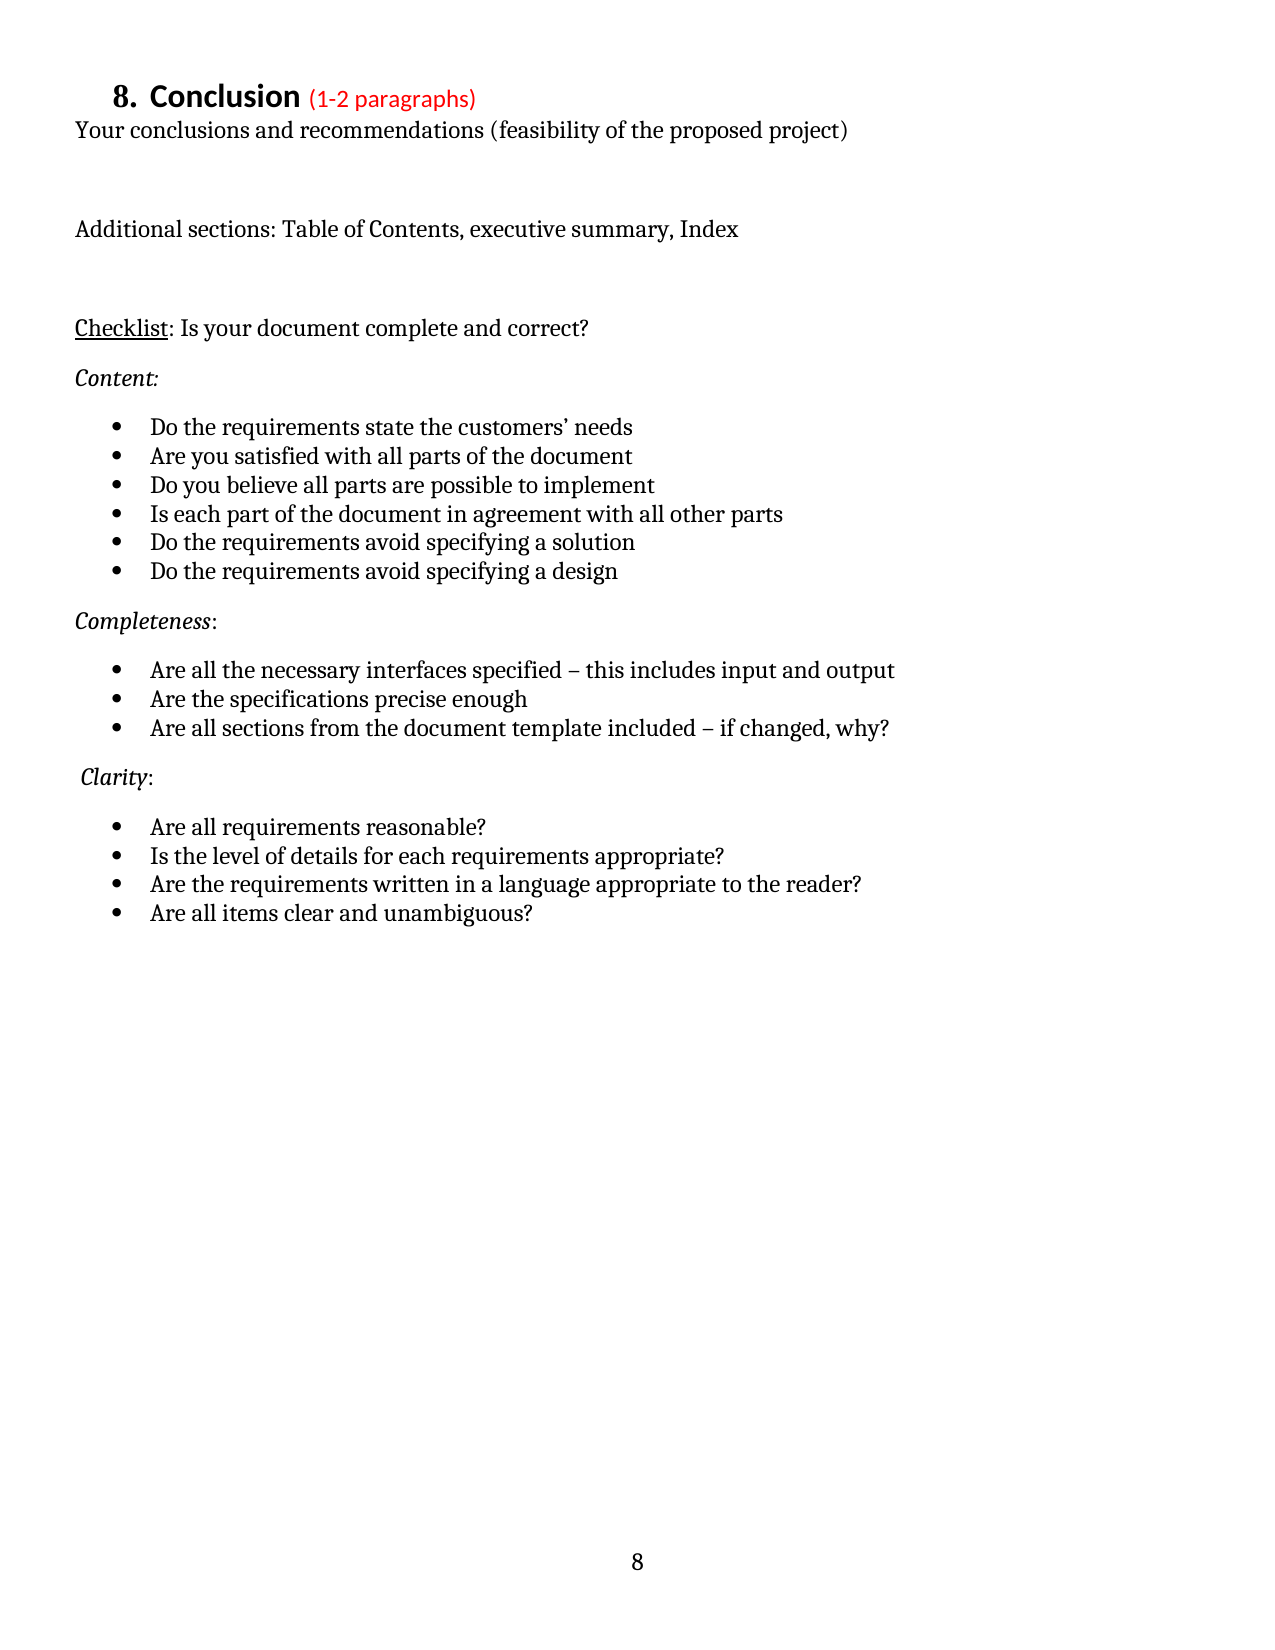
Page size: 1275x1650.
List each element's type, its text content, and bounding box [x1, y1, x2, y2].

text Content: [75, 364, 1200, 392]
list Are all sections from the document template included – if changed, why? [112, 714, 1200, 742]
text Clarity: [75, 763, 1200, 792]
text Additional sections: Table of Contents, executive summary, Index [75, 215, 1200, 244]
list Are you satisfied with all parts of the document [112, 442, 1200, 471]
list Is the level of details for each requirements appropriate? [112, 842, 1200, 870]
list Are the specifications precise enough [112, 685, 1200, 714]
text Your conclusions and recommendations (feasibility of the proposed project) [75, 116, 1200, 144]
list Is each part of the document in agreement with all other parts [112, 499, 1200, 528]
list Are all items clear and unambiguous? [112, 899, 1200, 928]
list Do the requirements avoid specifying a design [112, 557, 1200, 586]
list Are all requirements reasonable? [112, 813, 1200, 842]
list Do the requirements avoid specifying a solution [112, 528, 1200, 557]
list Do the requirements state the customers’ needs [112, 413, 1200, 442]
subtitle Conclusion (1-2 paragraphs) [112, 75, 1200, 116]
text Completeness: [75, 607, 1200, 635]
list Do you believe all parts are possible to implement [112, 471, 1200, 499]
text Checklist: Is your document complete and correct? [75, 314, 1200, 343]
list Are all the necessary interfaces specified – this includes input and output [112, 656, 1200, 685]
list Are the requirements written in a language appropriate to the reader? [112, 870, 1200, 899]
